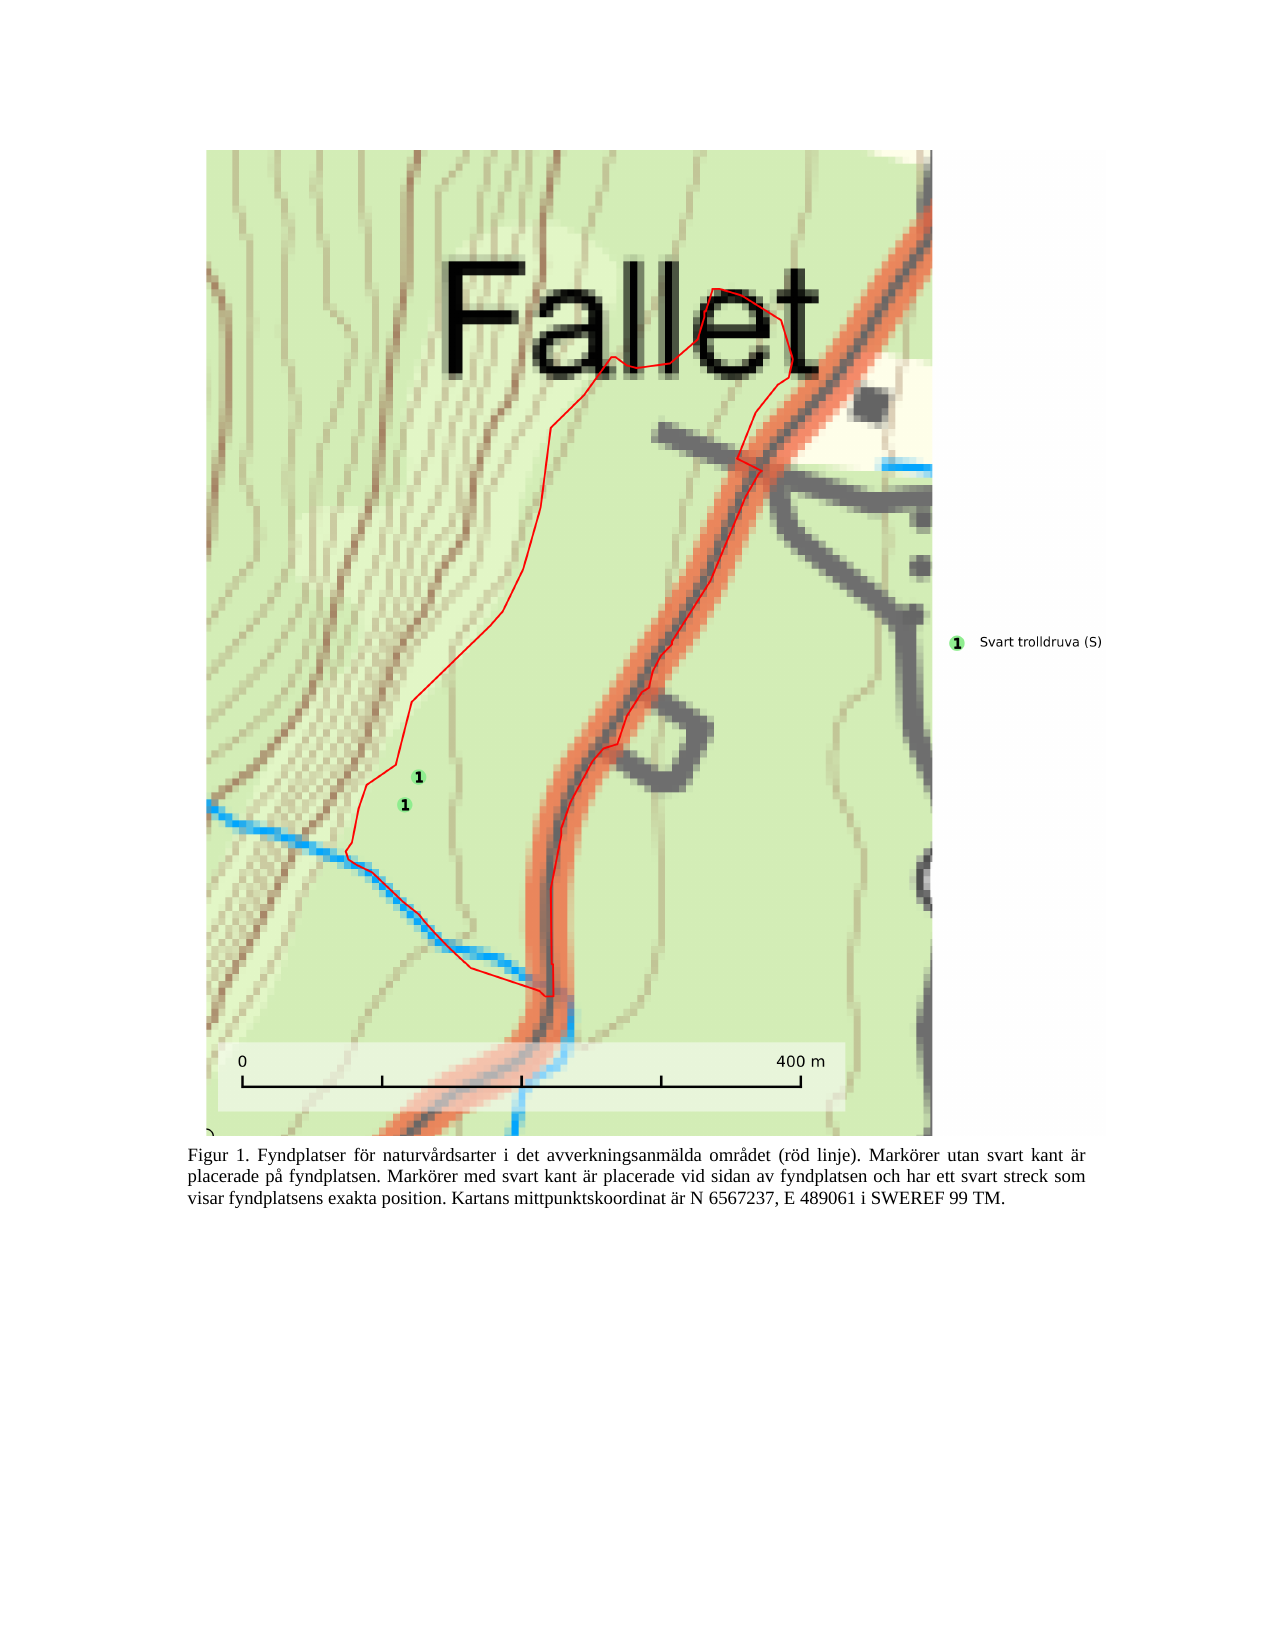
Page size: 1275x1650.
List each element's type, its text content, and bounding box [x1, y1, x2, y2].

text Figur 1. Fyndplatser för naturvårdsarter i det avverkningsanmälda området (röd linje). Markörer utan svart kant är placerade på fyndplatsen. Markörer med svart kant är placerade vid sidan av fyndplatsen och har ett svart streck som visar fyndplatsens exakta position. Kartans mittpunktskoordinat är N 6567237, E 489061 i SWEREF 99 TM. [187, 1144, 1087, 1208]
picture [206, 150, 1107, 1136]
